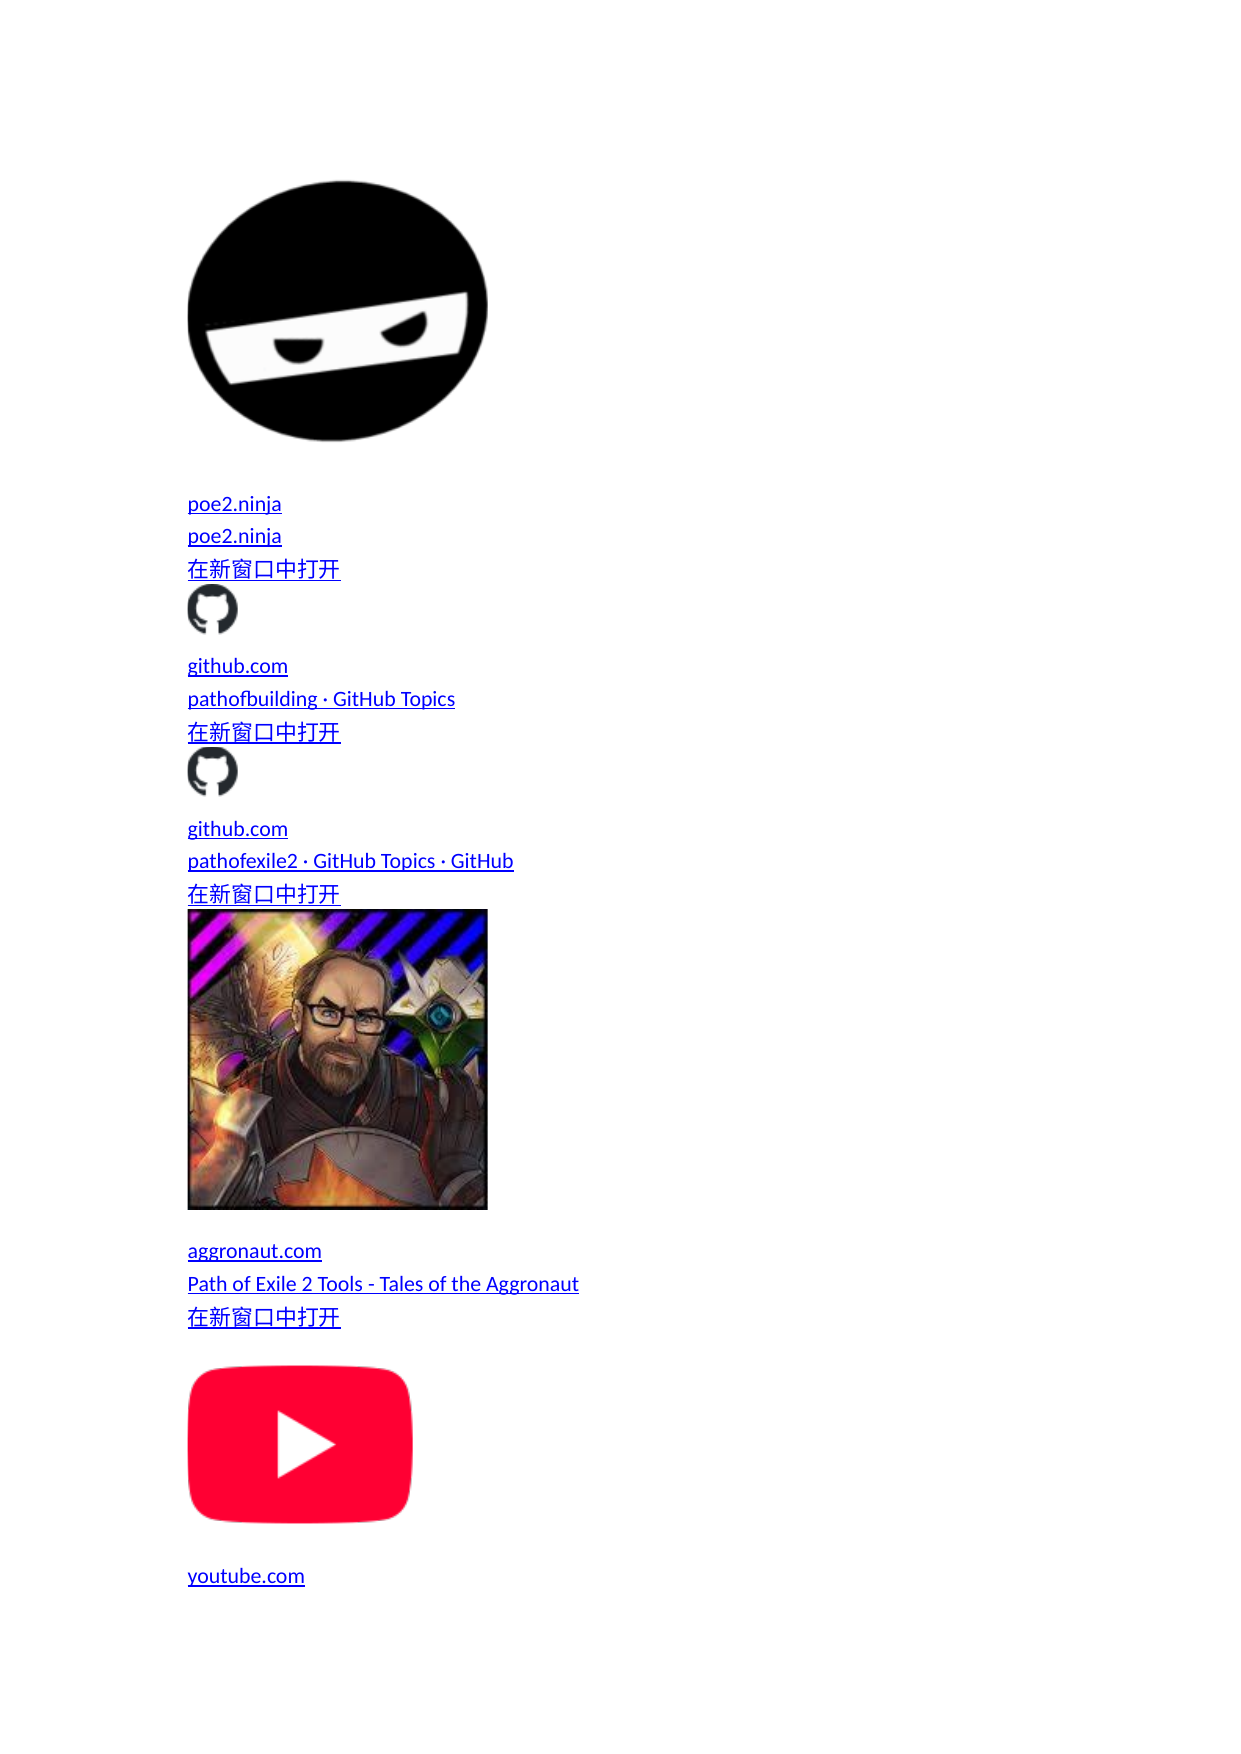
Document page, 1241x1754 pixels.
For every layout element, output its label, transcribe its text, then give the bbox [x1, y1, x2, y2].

text Path of Exile 2 Tools - Tales of the Aggronaut [187, 1267, 1053, 1299]
picture [187, 747, 238, 797]
text github.com [187, 812, 1053, 844]
picture [187, 584, 238, 635]
text youtube.com [187, 1559, 1053, 1592]
text github.com [187, 649, 1053, 682]
text poe2.ninja [187, 487, 1053, 519]
text aggronaut.com [187, 1234, 1053, 1267]
text 在新窗口中打开 [187, 1299, 1053, 1332]
picture [187, 909, 488, 1210]
text 在新窗口中打开 [187, 877, 1053, 909]
text pathofexile2 · GitHub Topics · GitHub [187, 844, 1053, 877]
text 在新窗口中打开 [187, 714, 1053, 747]
picture [187, 162, 488, 462]
picture [187, 1332, 413, 1557]
text pathofbuilding · GitHub Topics [187, 682, 1053, 714]
text poe2.ninja [187, 519, 1053, 552]
text 在新窗口中打开 [187, 552, 1053, 584]
